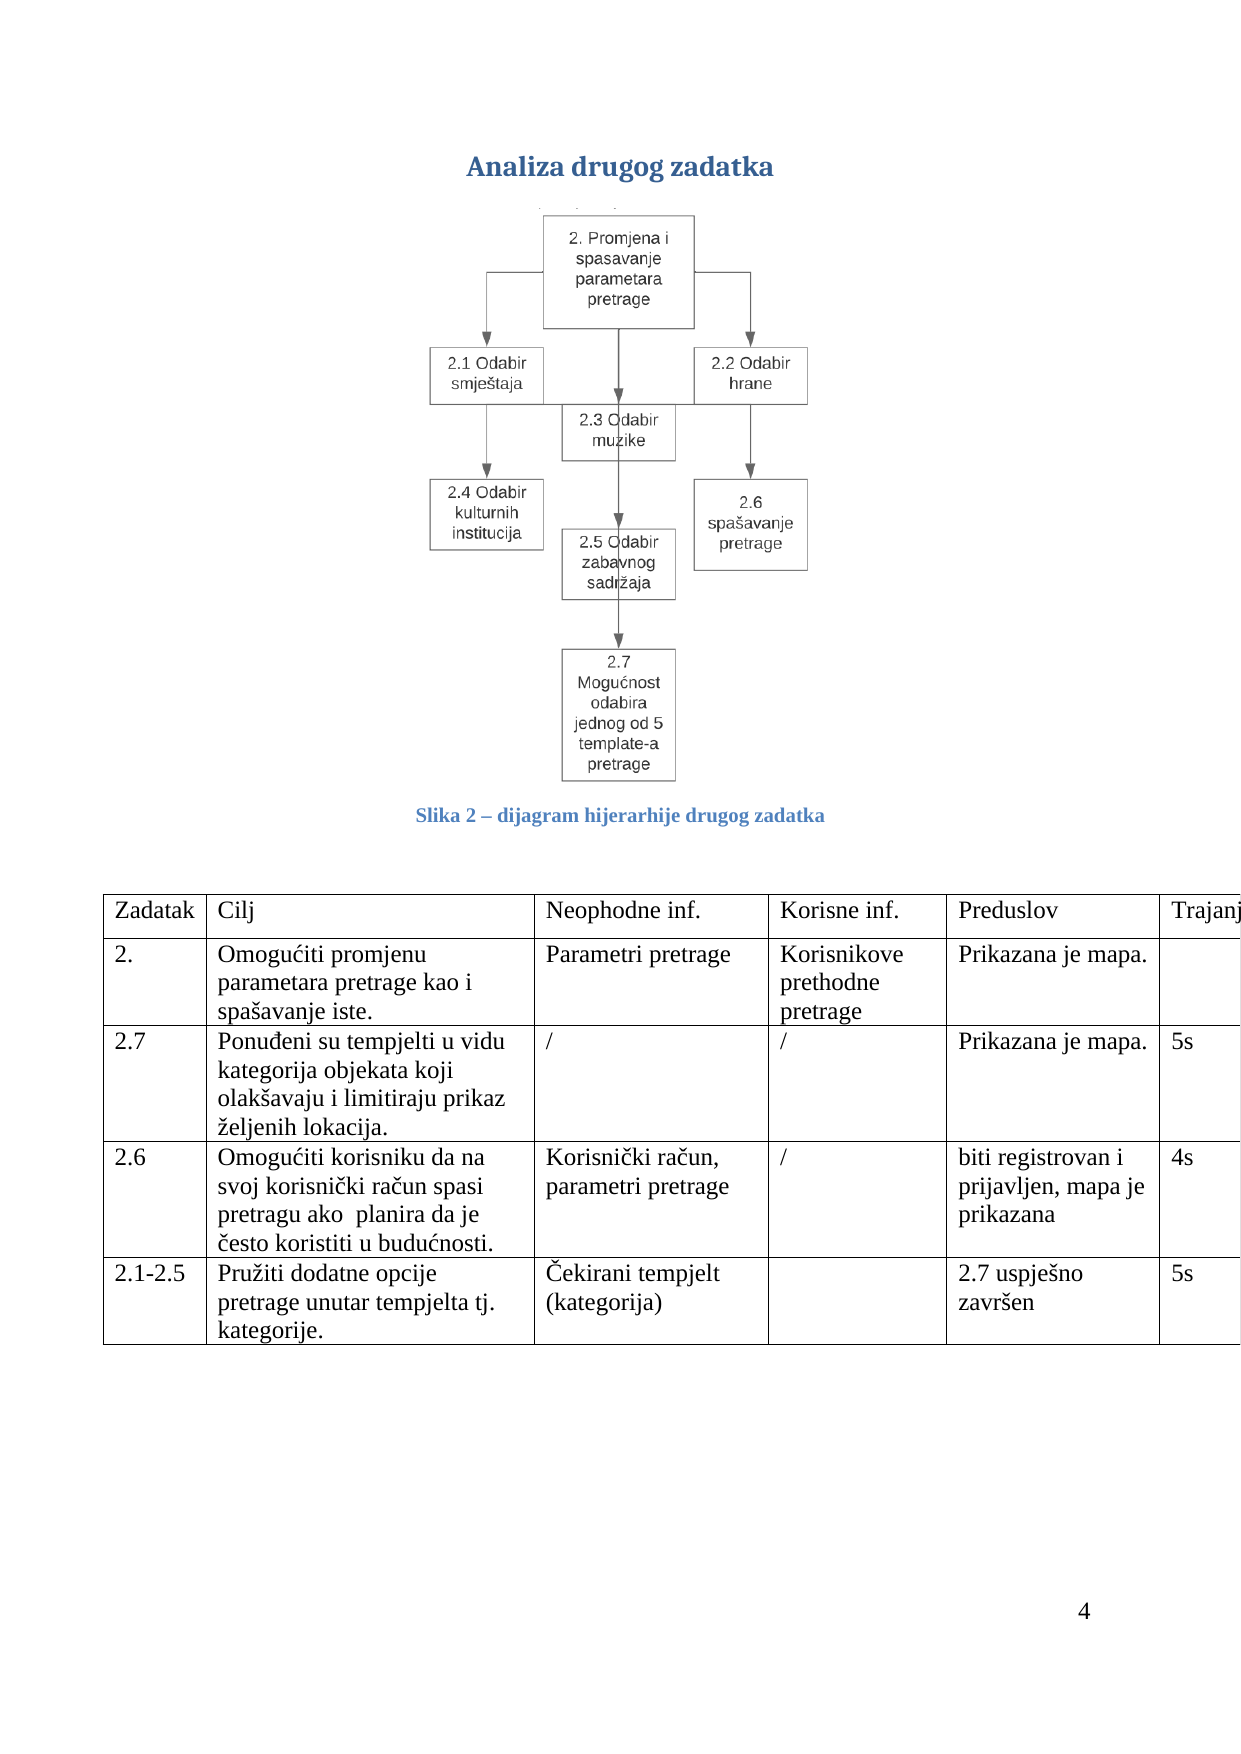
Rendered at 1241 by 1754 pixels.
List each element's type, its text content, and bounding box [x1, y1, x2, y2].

table_cell Korisnikove prethodne pretrage [769, 939, 946, 1025]
table_cell biti registrovan i prijavljen, mapa je prikazana [947, 1142, 1159, 1257]
table_cell Omogućiti korisniku da na svoj korisnički račun spasi pretragu ako planira da je često koristiti u budućnosti. [207, 1142, 534, 1257]
table_cell 4s [1160, 1142, 1240, 1257]
table_cell 5s [1160, 1258, 1240, 1344]
table_header Cilj [207, 895, 534, 938]
table_cell Pružiti dodatne opcije pretrage unutar tempjelta tj. kategorije. [207, 1258, 534, 1344]
table_header Zadatak [104, 895, 206, 938]
table_cell 2.1-2.5 [104, 1258, 206, 1344]
table_header Korisne inf. [769, 895, 946, 938]
table_header Neophodne inf. [535, 895, 768, 938]
table_cell / [535, 1026, 768, 1141]
table_cell 2.6 [104, 1142, 206, 1257]
table_cell Čekirani tempjelt (kategorija) [535, 1258, 768, 1344]
table_header Preduslov [947, 895, 1159, 938]
table_cell 2.7 uspješno završen [947, 1258, 1159, 1344]
table_cell / [769, 1026, 946, 1141]
text Slika 2 – dijagram hijerarhije drugog zadatka [150, 803, 1090, 827]
table_cell Prikazana je mapa. [947, 1026, 1159, 1141]
table_cell 2.7 [104, 1026, 206, 1141]
table_cell 5s [1160, 1026, 1240, 1141]
table_header Trajanje [1160, 895, 1240, 938]
picture [396, 208, 844, 791]
table_cell Korisnički račun, parametri pretrage [535, 1142, 768, 1257]
table_cell / [769, 1142, 946, 1257]
table_cell Omogućiti promjenu parametara pretrage kao i spašavanje iste. [207, 939, 534, 1025]
subtitle Analiza drugog zadatka [150, 150, 1090, 183]
table_cell Prikazana je mapa. [947, 939, 1159, 1025]
table_cell Parametri pretrage [535, 939, 768, 1025]
table_cell [1160, 939, 1240, 1025]
table_cell Ponuđeni su tempjelti u vidu kategorija objekata koji olakšavaju i limitiraju prikaz željenih lokacija. [207, 1026, 534, 1141]
table_cell [769, 1258, 946, 1344]
table_cell 2. [104, 939, 206, 1025]
